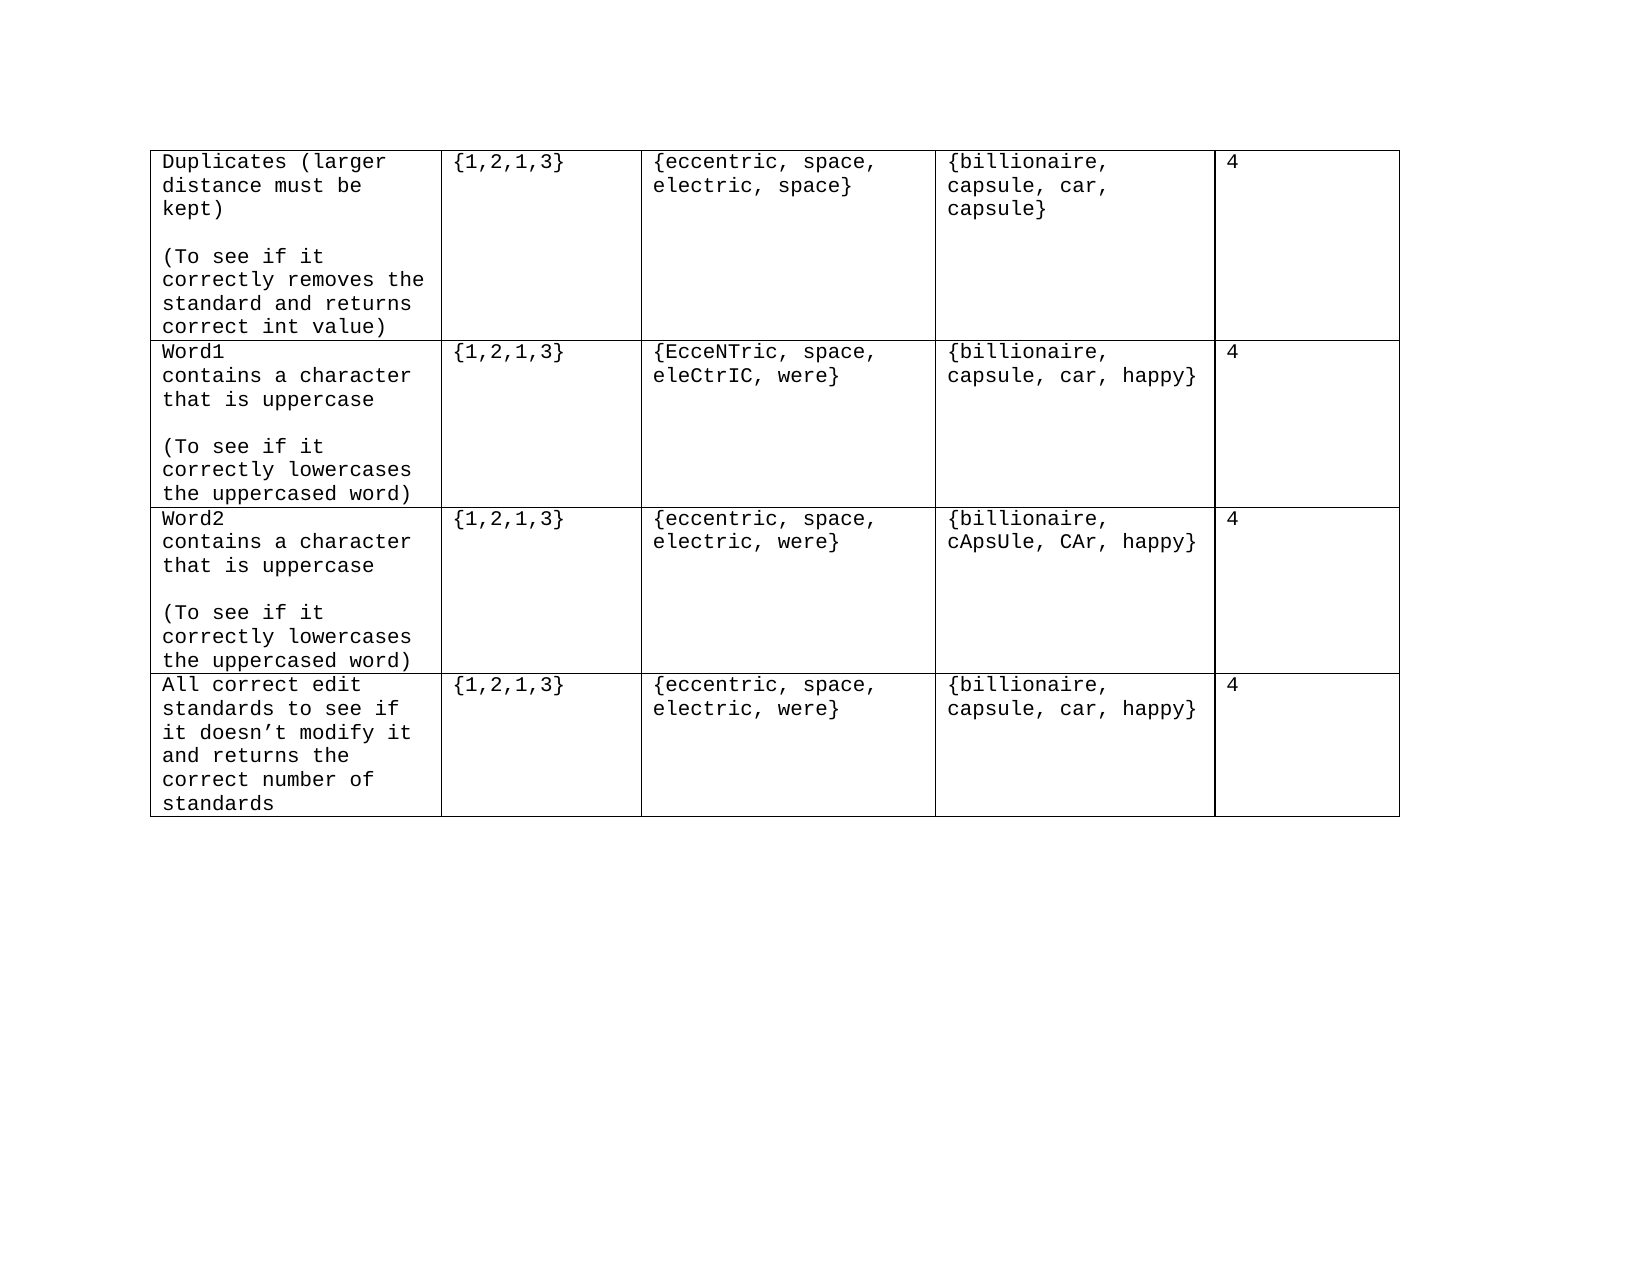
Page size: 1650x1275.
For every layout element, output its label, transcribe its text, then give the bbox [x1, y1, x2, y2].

table_cell {1,2,1,3} [442, 674, 641, 816]
table_cell {eccentric, space, electric, were} [642, 674, 935, 816]
table_cell {eccentric, space, electric, space} [642, 151, 935, 340]
table_cell 4 [1216, 151, 1399, 340]
table_cell {1,2,1,3} [442, 341, 641, 507]
table_cell Word1 contains a character that is uppercase (To see if it correctly lowercases the uppercased word) [151, 341, 441, 507]
table_cell {1,2,1,3} [442, 508, 641, 673]
table_cell {EcceNTric, space, eleCtrIC, were} [642, 341, 935, 507]
table_cell {billionaire, capsule, car, capsule} [936, 151, 1214, 340]
table_cell 4 [1216, 674, 1399, 816]
table_cell {billionaire, capsule, car, happy} [936, 674, 1214, 816]
table_cell {eccentric, space, electric, were} [642, 508, 935, 673]
table_cell 4 [1216, 508, 1399, 673]
table_cell {billionaire, cApsUle, CAr, happy} [936, 508, 1214, 673]
table_cell {1,2,1,3} [442, 151, 641, 340]
table_cell Duplicates (larger distance must be kept) (To see if it correctly removes the standard and returns correct int value) [151, 151, 441, 340]
table_cell Word2 contains a character that is uppercase (To see if it correctly lowercases the uppercased word) [151, 508, 441, 673]
table_cell {billionaire, capsule, car, happy} [936, 341, 1214, 507]
table_cell 4 [1216, 341, 1399, 507]
table_cell All correct edit standards to see if it doesn’t modify it and returns the correct number of standards [151, 674, 441, 816]
